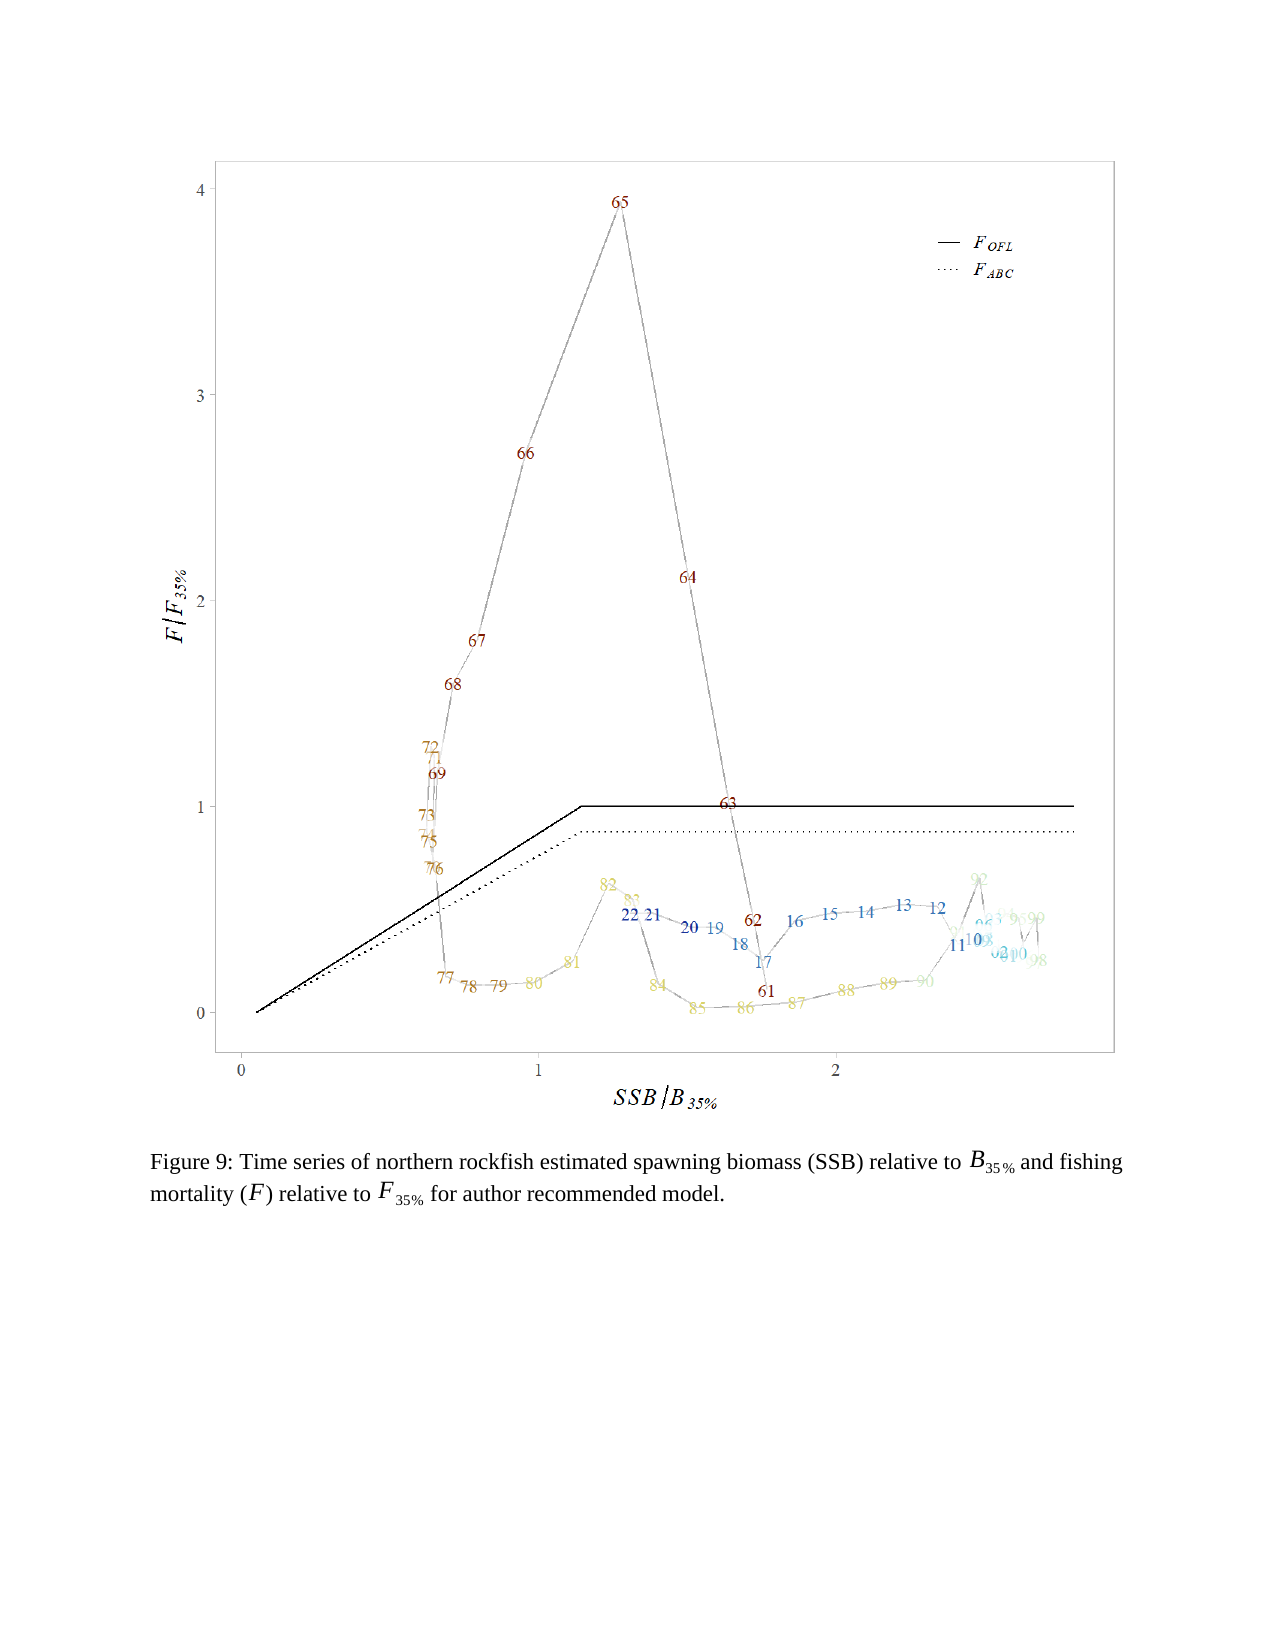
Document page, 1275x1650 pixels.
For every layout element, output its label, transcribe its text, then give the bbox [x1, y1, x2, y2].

text Figure 9: Time series of northern rockfish estimated spawning biomass (SSB) relative to and fishing mortality () relative to for author recommended model. [150, 1146, 1125, 1208]
picture [150, 150, 1125, 1125]
